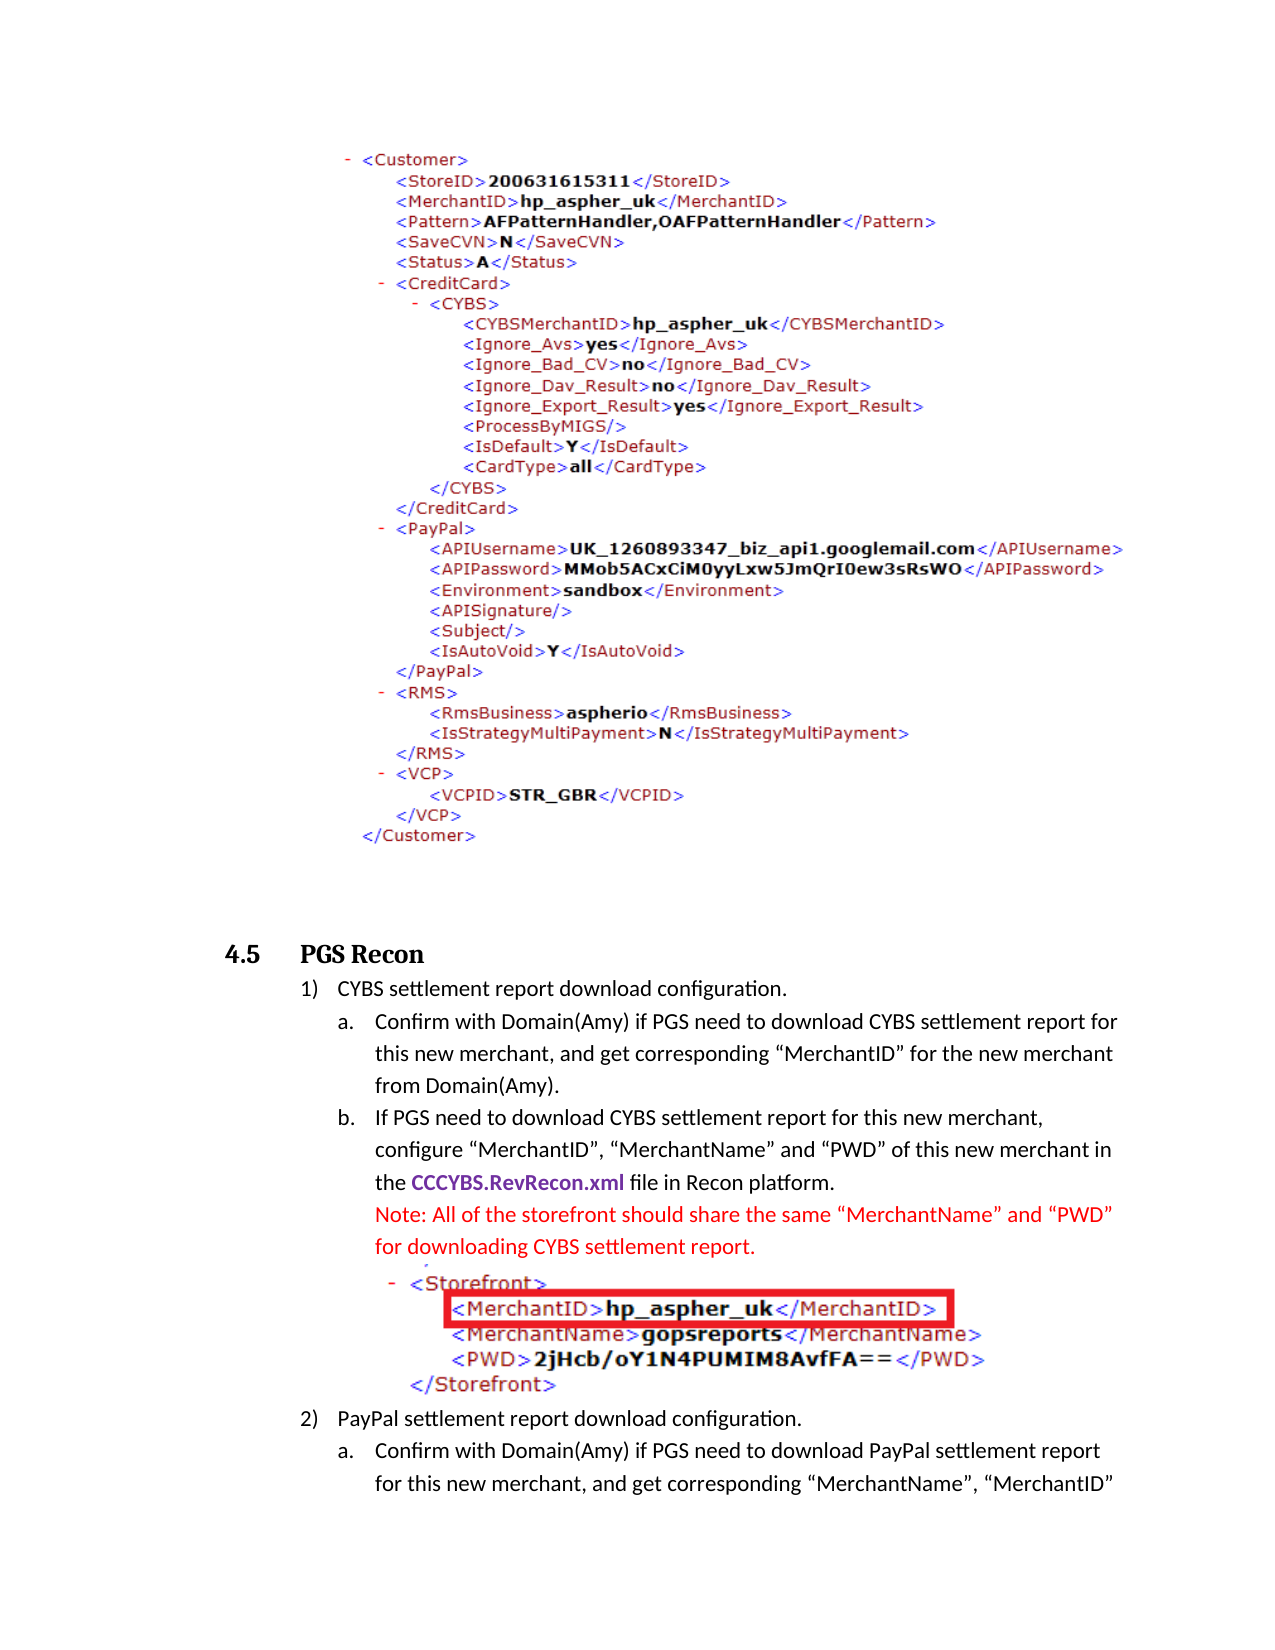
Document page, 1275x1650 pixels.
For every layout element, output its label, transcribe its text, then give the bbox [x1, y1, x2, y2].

list Note: All of the storefront should share the same “MerchantName” and “PWD” for downloading CYBS settlement report. [375, 1200, 1125, 1260]
list Confirm with Domain(Amy) if PGS need to download CYBS settlement report for this new merchant, and get corresponding “MerchantID” for the new merchant from Domain(Amy). [337, 1007, 1125, 1099]
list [337, 1437, 1125, 1497]
list If PGS need to download CYBS settlement report for this new merchant, configure “MerchantID”, “MerchantName” and “PWD” of this new merchant in the CCCYBS.RevRecon.xml file in Recon platform. [337, 1103, 1125, 1196]
list PayPal settlement report download configuration. [300, 1404, 1125, 1432]
list CYBS settlement report download configuration. [300, 974, 1125, 1003]
subtitle PGS Recon [225, 939, 1125, 970]
picture [375, 1264, 1011, 1401]
picture [337, 150, 1133, 850]
